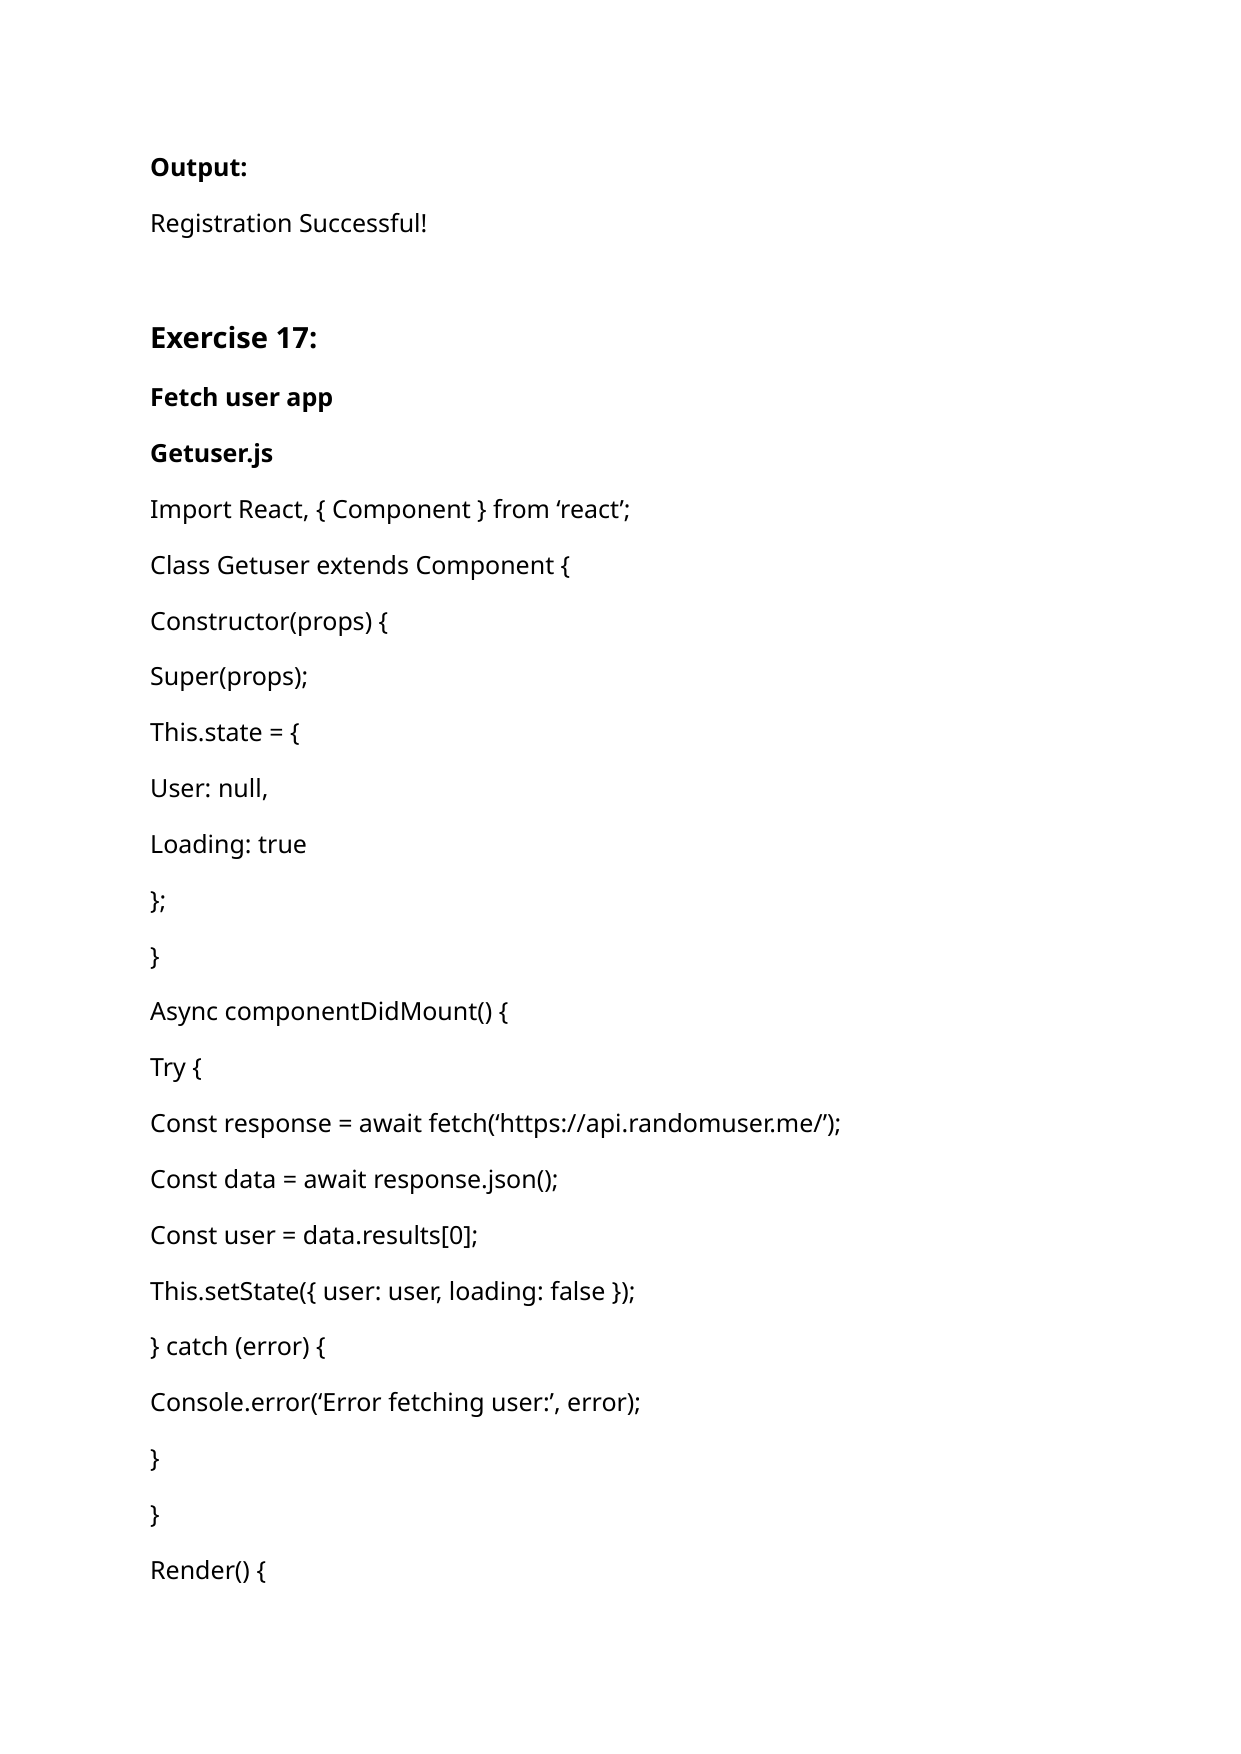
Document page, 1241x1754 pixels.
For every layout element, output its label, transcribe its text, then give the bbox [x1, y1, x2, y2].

text User: null, [150, 771, 1090, 805]
text Const user = data.results[0]; [150, 1217, 1090, 1251]
text } catch (error) { [150, 1329, 1090, 1363]
text Try { [150, 1050, 1090, 1084]
text }; [150, 882, 1090, 916]
text Exercise 17: [150, 317, 1090, 357]
text This.state = { [150, 715, 1090, 749]
text } [150, 1496, 1090, 1531]
text Import React, { Component } from ‘react’; [150, 491, 1090, 526]
text Getuser.js [150, 436, 1090, 470]
text Loading: true [150, 826, 1090, 861]
text Console.error(‘Error fetching user:’, error); [150, 1385, 1090, 1419]
text Async componentDidMount() { [150, 994, 1090, 1028]
text Fetch user app [150, 380, 1090, 414]
text Render() { [150, 1552, 1090, 1586]
text } [150, 1441, 1090, 1475]
text Class Getuser extends Component { [150, 547, 1090, 581]
text Constructor(props) { [150, 603, 1090, 637]
text Const data = await response.json(); [150, 1161, 1090, 1196]
text Super(props); [150, 659, 1090, 693]
text } [150, 938, 1090, 972]
text Output: [150, 150, 1090, 184]
text Registration Successful! [150, 206, 1090, 240]
text Const response = await fetch(‘https://api.randomuser.me/’); [150, 1106, 1090, 1140]
text This.setState({ user: user, loading: false }); [150, 1273, 1090, 1307]
